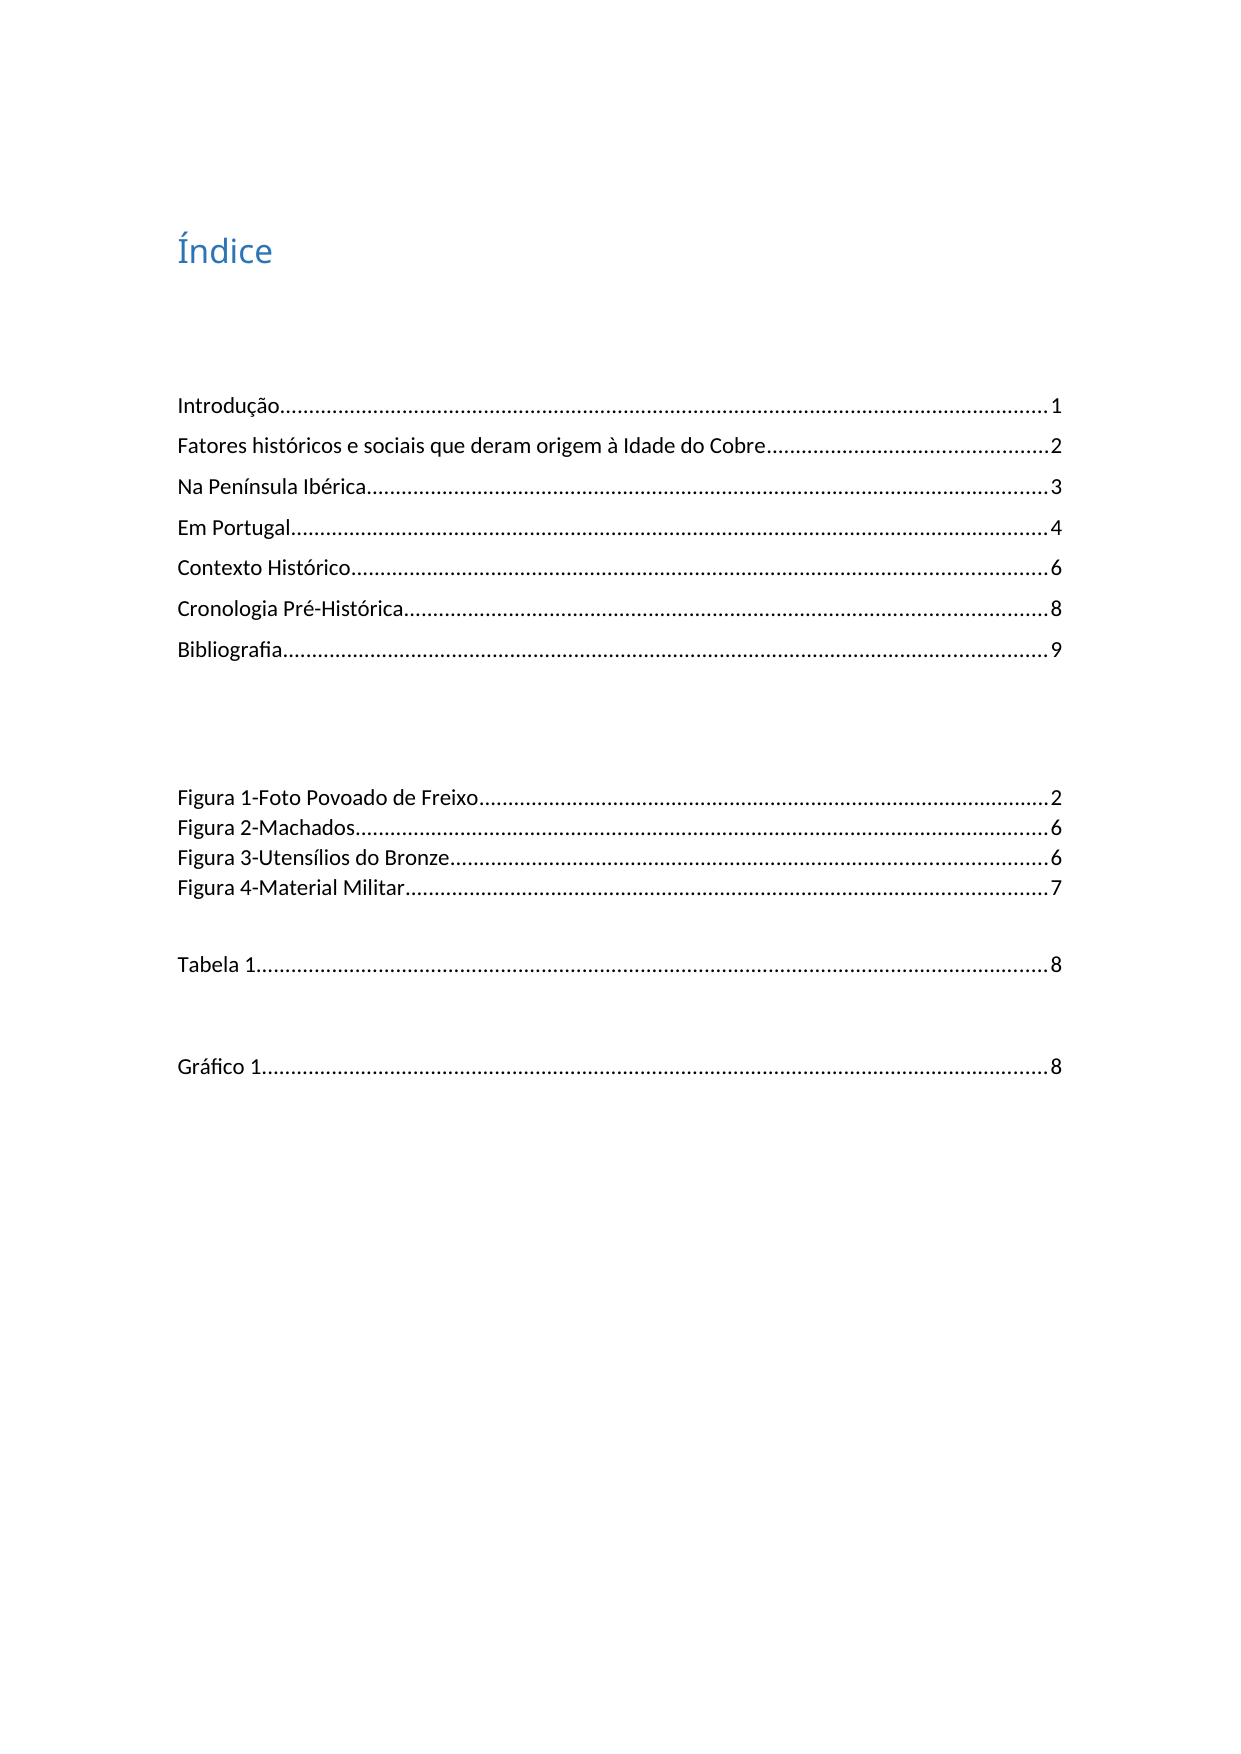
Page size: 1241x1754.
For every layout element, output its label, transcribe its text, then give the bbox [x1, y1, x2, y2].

text Figura 1-Foto Povoado de Freixo 2 [177, 783, 1063, 811]
subtitle Índice [177, 227, 1063, 273]
text Figura 4-Material Militar 7 [177, 873, 1063, 902]
text Gráfico 1 8 [177, 1052, 1063, 1080]
text Figura 2-Machados 6 [177, 813, 1063, 841]
text Figura 3-Utensílios do Bronze 6 [177, 843, 1063, 871]
text Tabela 1 8 [177, 951, 1063, 979]
